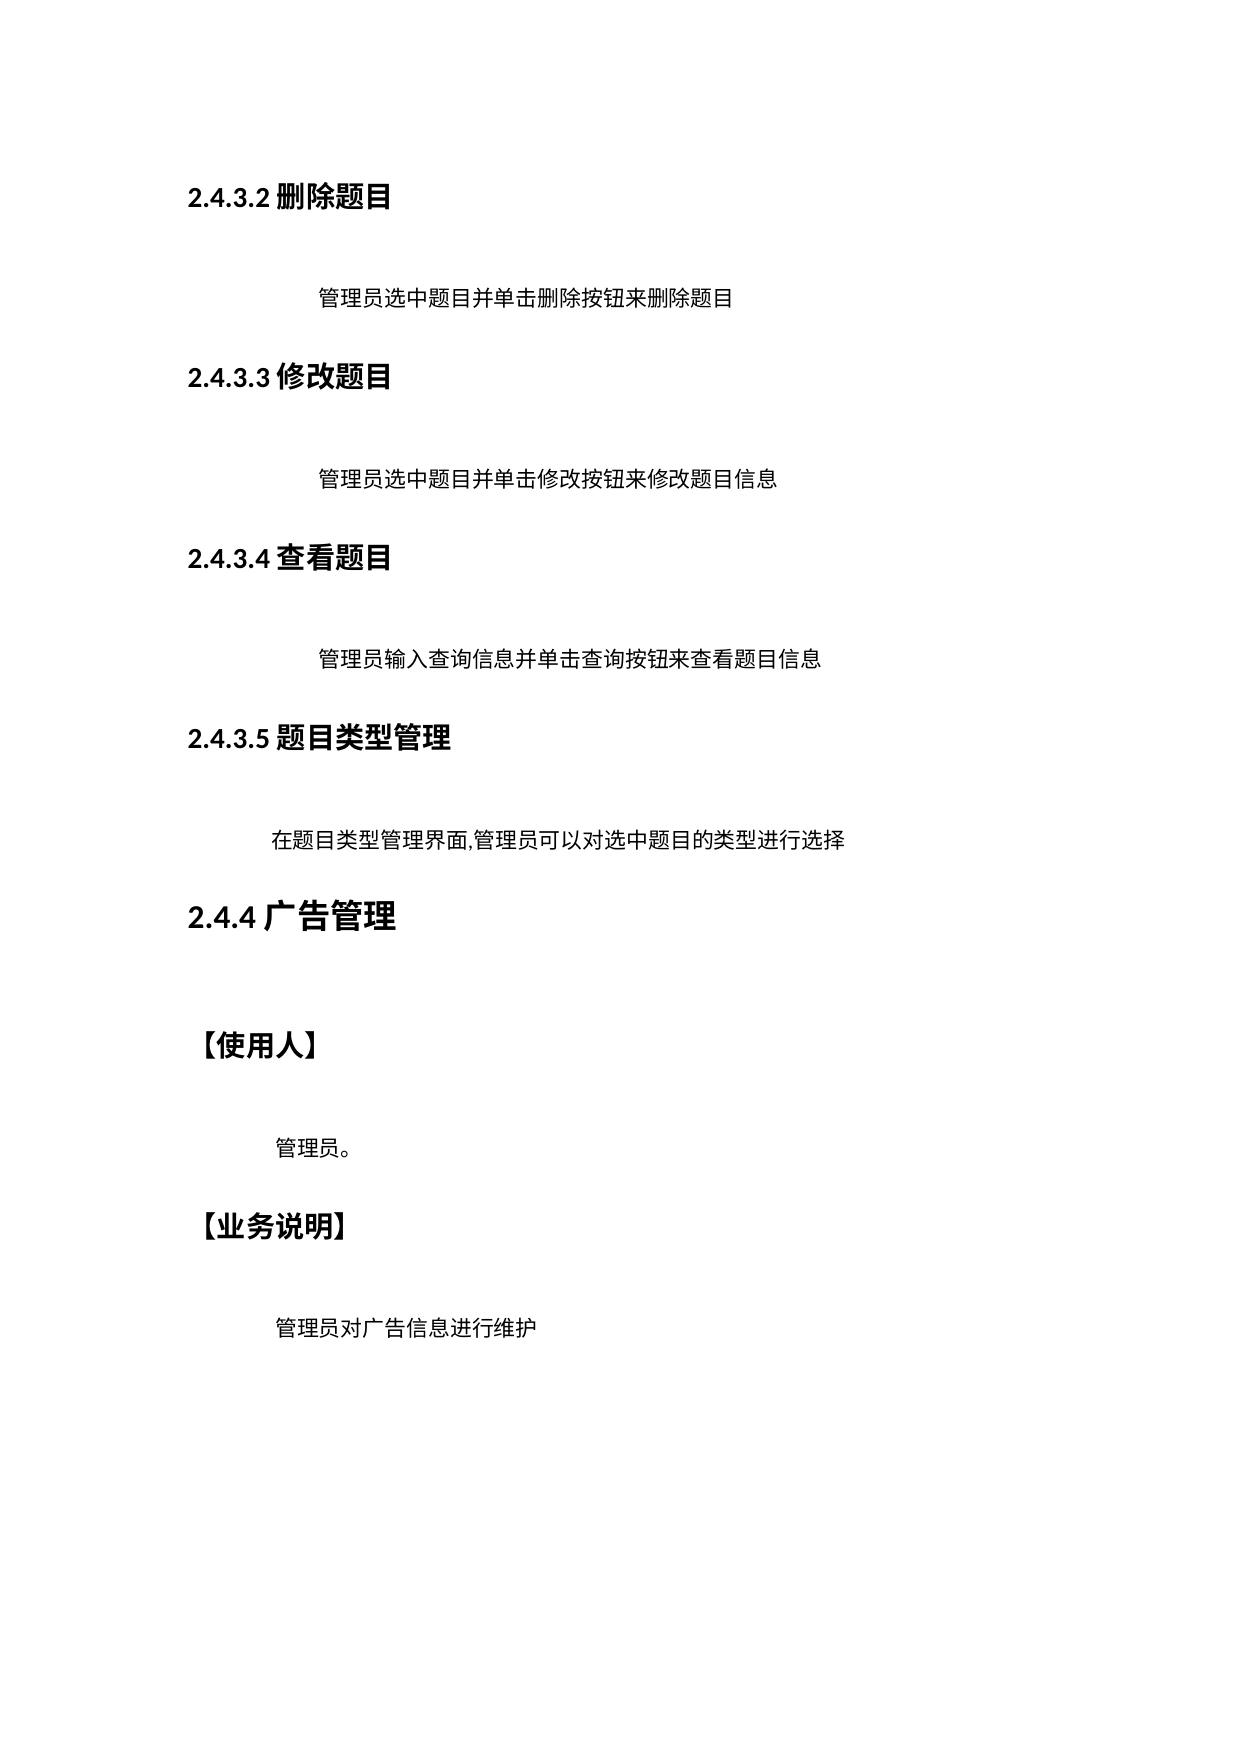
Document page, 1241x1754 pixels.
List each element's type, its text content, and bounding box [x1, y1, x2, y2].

text 管理员选中题目并单击修改按钮来修改题目信息 [319, 461, 1053, 494]
subtitle 2.4.3.4 查看题目 [187, 523, 1053, 588]
text 管理员对广告信息进行维护 [187, 1311, 1053, 1343]
subtitle 【使用人】 [187, 1011, 1053, 1076]
subtitle 2.4.3.2 删除题目 [187, 162, 1053, 227]
text 管理员输入查询信息并单击查询按钮来查看题目信息 [319, 642, 1053, 674]
text 管理员。 [187, 1130, 1053, 1163]
text 在题目类型管理界面,管理员可以对选中题目的类型进行选择 [187, 822, 1053, 855]
subtitle 2.4.4 广告管理 [187, 882, 1053, 947]
text 管理员选中题目并单击删除按钮来删除题目 [319, 281, 1053, 313]
subtitle 2.4.3.3 修改题目 [187, 342, 1053, 407]
subtitle 【业务说明】 [187, 1192, 1053, 1257]
subtitle 2.4.3.5 题目类型管理 [187, 703, 1053, 768]
